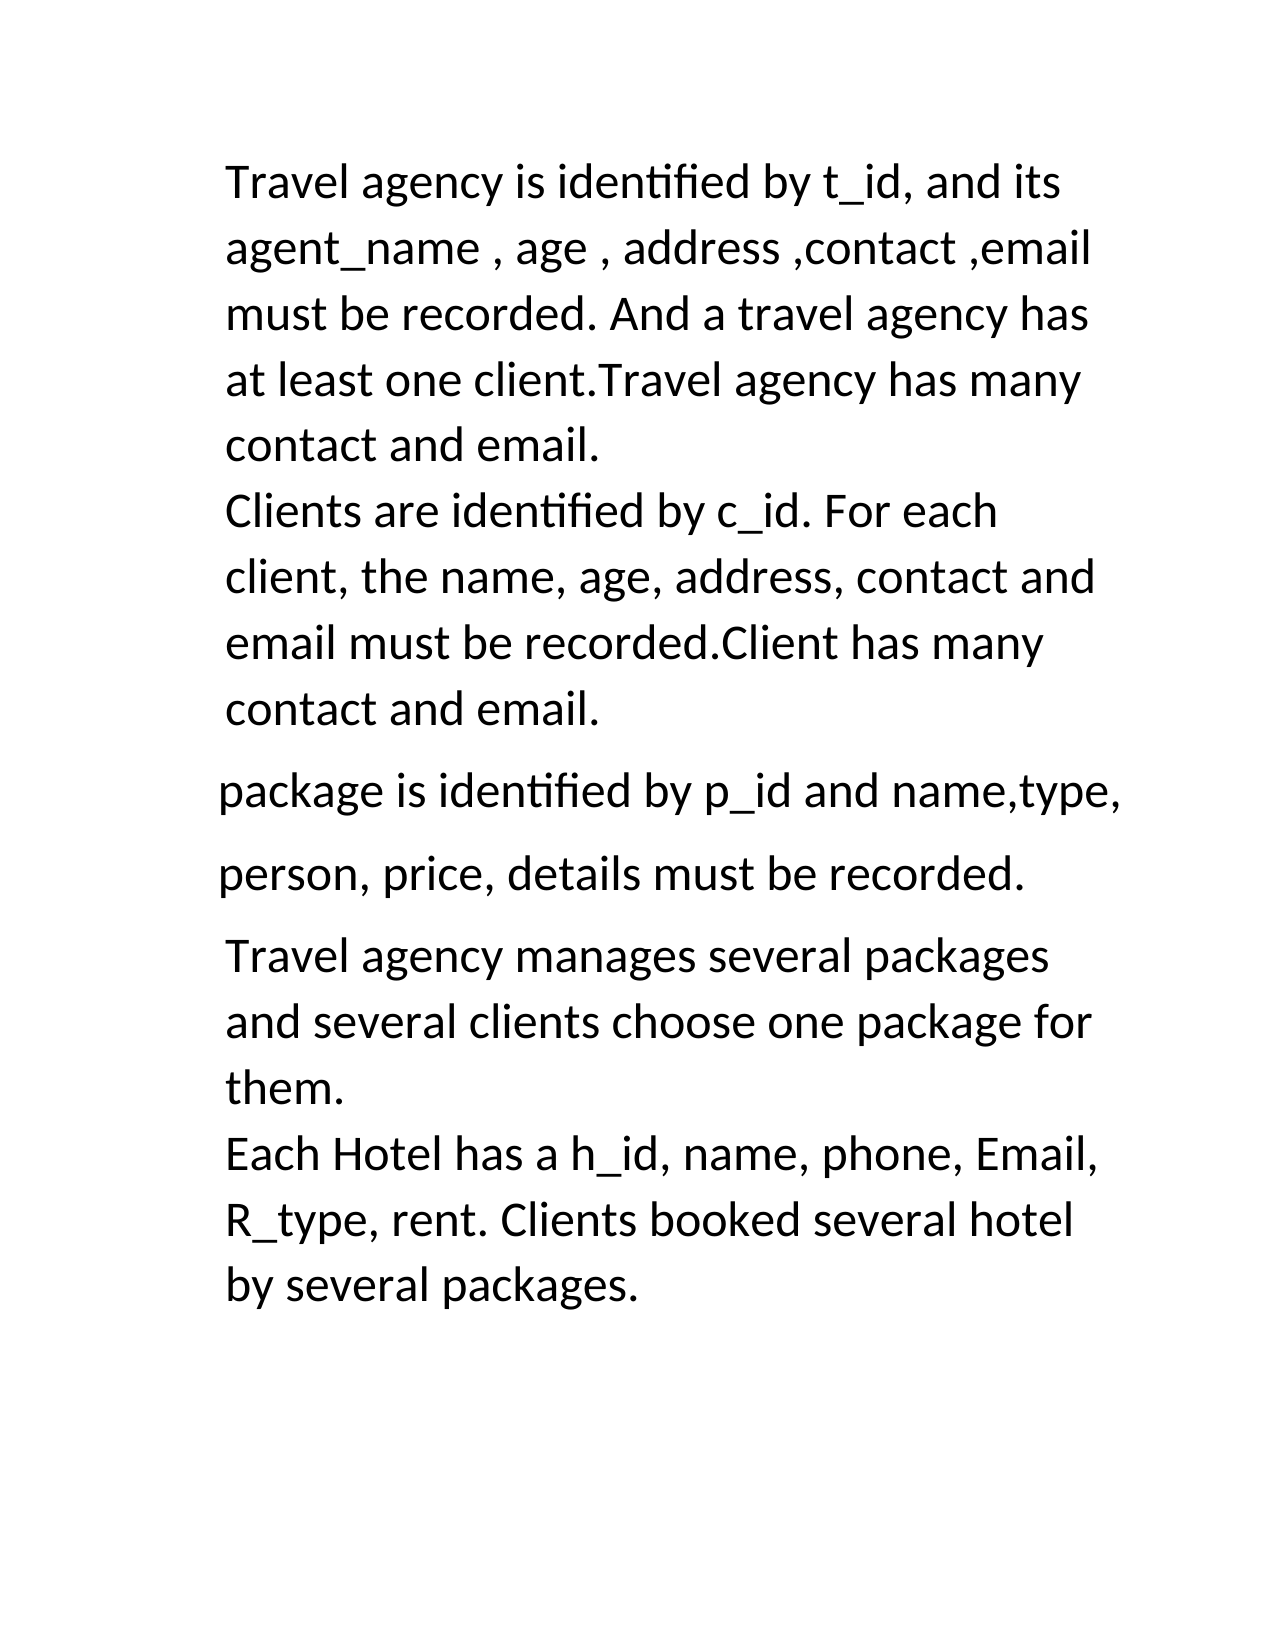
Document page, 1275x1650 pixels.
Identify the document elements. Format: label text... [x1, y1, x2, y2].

list Travel agency manages several packages and several clients choose one package for them. [225, 924, 1125, 1117]
text person, price, details must be recorded. [150, 842, 1125, 903]
list Each Hotel has a h_id, name, phone, Email, R_type, rent. Clients booked several hotel by several packages. [225, 1122, 1125, 1314]
list Travel agency is identified by t_id, and its agent_name , age , address ,contact ,email must be recorded. And a travel agency has at least one client.Travel agency has many contact and email. [225, 150, 1125, 474]
list Clients are identified by c_id. For each client, the name, age, address, contact and email must be recorded.Client has many contact and email. [225, 479, 1125, 738]
text package is identified by p_id and name,type, [150, 759, 1125, 820]
